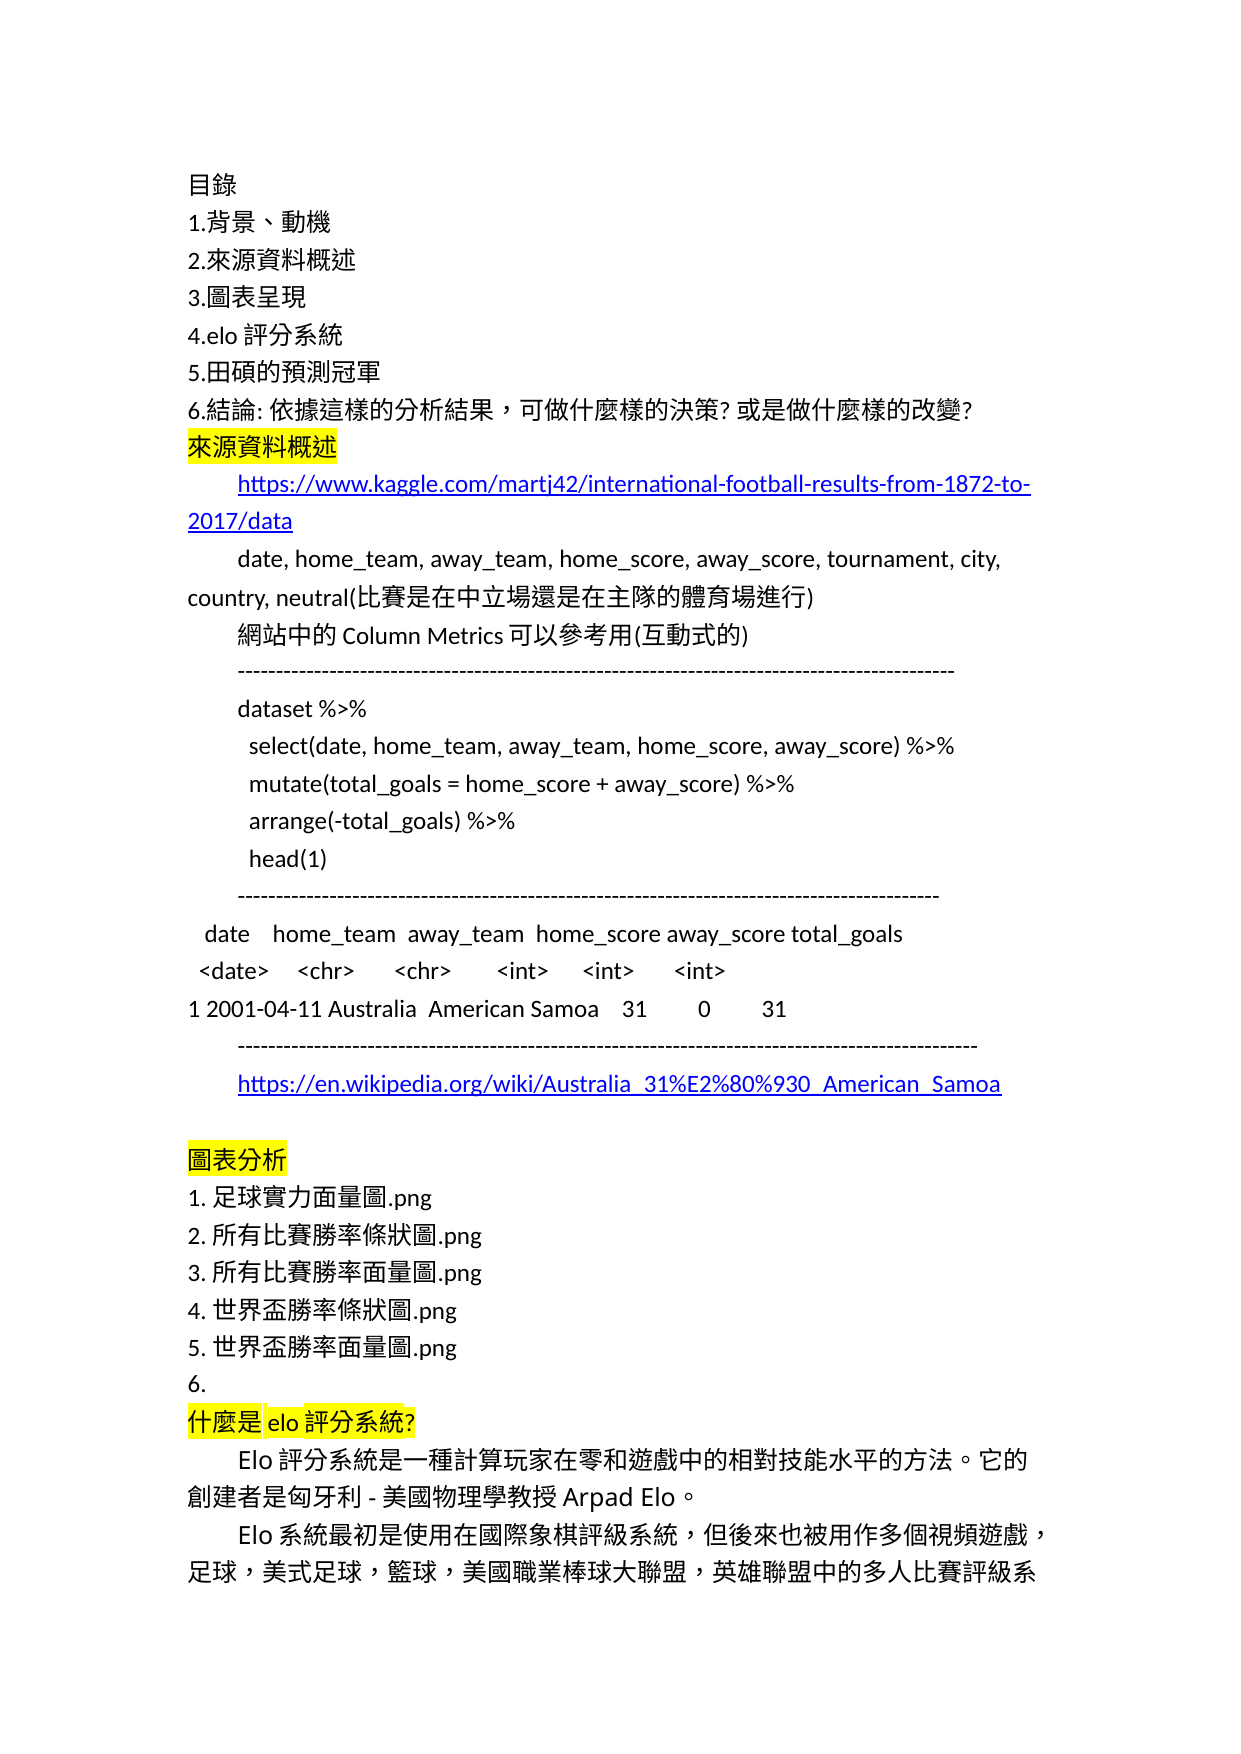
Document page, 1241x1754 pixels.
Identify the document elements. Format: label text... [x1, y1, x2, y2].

text 3.圖表呈現 [187, 277, 1053, 314]
text 5. 世界盃勝率面量圖.png [187, 1327, 1053, 1364]
text Elo評分系統是一種計算玩家在零和遊戲中的相對技能水平的方法。它的創建者是匈牙利 - 美國物理學教授Arpad Elo。 [187, 1439, 1053, 1514]
text date, home_team, away_team, home_score, away_score, tournament, city, country, neutral(比賽是在中立場還是在主隊的體育場進行) [187, 539, 1053, 614]
text 5.田碩的預測冠軍 [187, 352, 1053, 389]
text 6.結論: 依據這樣的分析結果，可做什麼樣的決策? 或是做什麼樣的改變? [187, 389, 1053, 427]
text https://www.kaggle.com/martj42/international-football-results-from-1872-to-2017/data [187, 464, 1053, 539]
text 1.背景、動機 [187, 202, 1053, 239]
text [187, 1514, 1053, 1589]
text https://en.wikipedia.org/wiki/Australia_31%E2%80%930_American_Samoa [187, 1064, 1053, 1102]
text 目錄 [187, 164, 1053, 202]
text dataset %>% [187, 689, 1053, 727]
text 4. 世界盃勝率條狀圖.png [187, 1289, 1053, 1327]
text ------------------------------------------------------------------------------------------------- [187, 1027, 1053, 1064]
text 6. [187, 1364, 1053, 1402]
text 什麼是elo評分系統? [187, 1402, 1053, 1439]
text 網站中的Column Metrics可以參考用(互動式的) [187, 614, 1053, 652]
text arrange(-total_goals) %>% [187, 802, 1053, 839]
text date home_team away_team home_score away_score total_goals [187, 914, 1053, 952]
text 3. 所有比賽勝率面量圖.png [187, 1252, 1053, 1289]
text 來源資料概述 [187, 427, 1053, 464]
text mutate(total_goals = home_score + away_score) %>% [187, 764, 1053, 802]
text 4.elo評分系統 [187, 314, 1053, 352]
text 1. 足球實力面量圖.png [187, 1177, 1053, 1214]
text -------------------------------------------------------------------------------------------- [187, 877, 1053, 914]
text <date> <chr> <chr> <int> <int> <int> [187, 952, 1053, 989]
text 圖表分析 [187, 1139, 1053, 1177]
text 2. 所有比賽勝率條狀圖.png [187, 1214, 1053, 1252]
text 2.來源資料概述 [187, 239, 1053, 277]
text head(1) [187, 839, 1053, 877]
text 1 2001-04-11 Australia American Samoa 31 0 31 [187, 989, 1053, 1027]
text ---------------------------------------------------------------------------------------------- [187, 652, 1053, 689]
text select(date, home_team, away_team, home_score, away_score) %>% [187, 727, 1053, 764]
